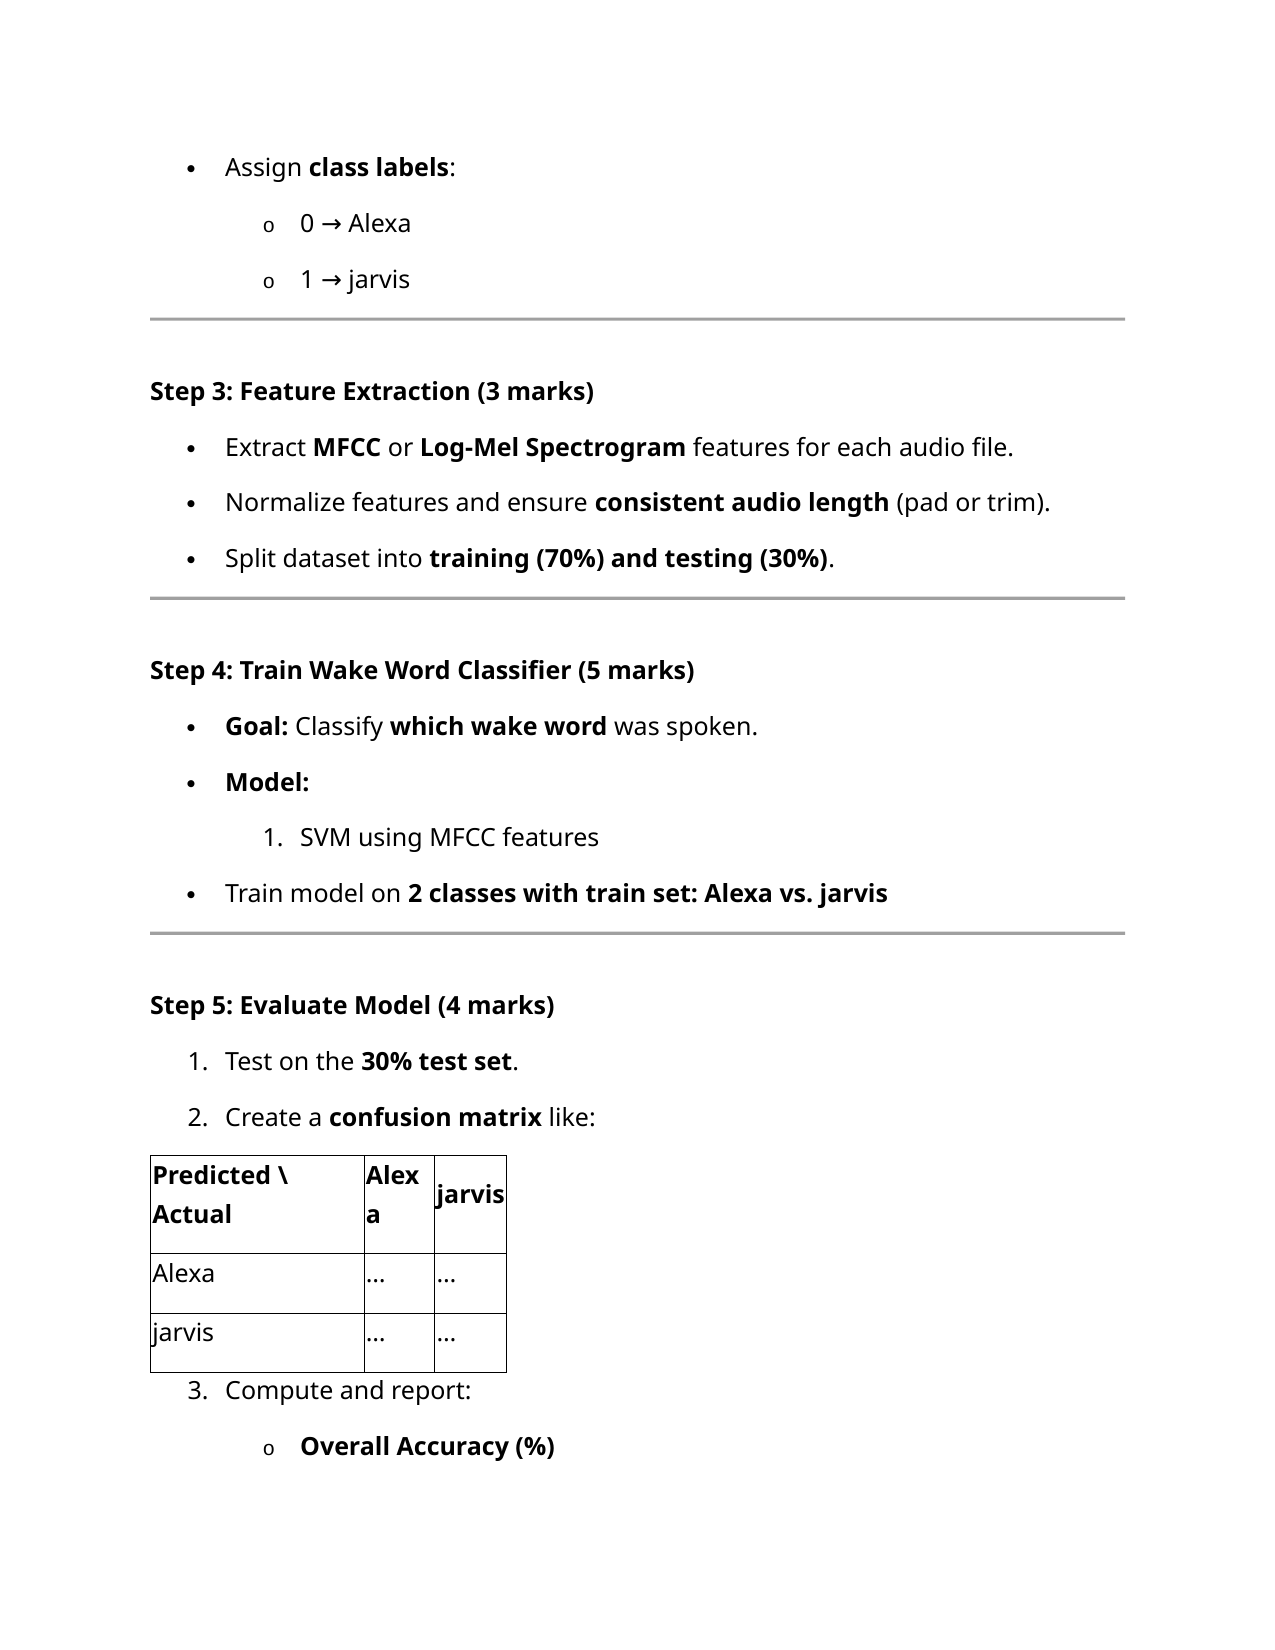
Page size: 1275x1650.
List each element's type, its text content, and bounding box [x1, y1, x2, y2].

table_cell … [365, 1254, 434, 1312]
table_header Alexa [365, 1156, 434, 1253]
table_cell … [435, 1314, 506, 1372]
table_cell … [365, 1314, 434, 1372]
text Step 5: Evaluate Model (4 marks) [150, 987, 1125, 1022]
table_header jarvis [435, 1156, 506, 1253]
list Extract MFCC or Log-Mel Spectrogram features for each audio file. [187, 429, 1125, 463]
list Goal: Classify which wake word was spoken. [187, 708, 1125, 742]
list Train model on 2 classes with train set: Alexa vs. jarvis [187, 876, 1125, 910]
list Overall Accuracy (%) [262, 1428, 1125, 1463]
list SVM using MFCC features [262, 820, 1125, 854]
list 0 → Alexa [262, 206, 1125, 240]
list Model: [187, 764, 1125, 798]
table_cell jarvis [151, 1314, 364, 1372]
table_header Predicted \ Actual [151, 1156, 364, 1253]
list Create a confusion matrix like: [187, 1099, 1125, 1133]
table_cell … [435, 1254, 506, 1312]
list Test on the 30% test set. [187, 1043, 1125, 1077]
text Step 3: Feature Extraction (3 marks) [150, 373, 1125, 407]
text Step 4: Train Wake Word Classifier (5 marks) [150, 652, 1125, 687]
list Normalize features and ensure consistent audio length (pad or trim). [187, 485, 1125, 519]
table_cell Alexa [151, 1254, 364, 1312]
list Split dataset into training (70%) and testing (30%). [187, 541, 1125, 575]
list 1 → jarvis [262, 262, 1125, 296]
list Assign class labels: [187, 150, 1125, 184]
list Compute and report: [187, 1373, 1125, 1407]
